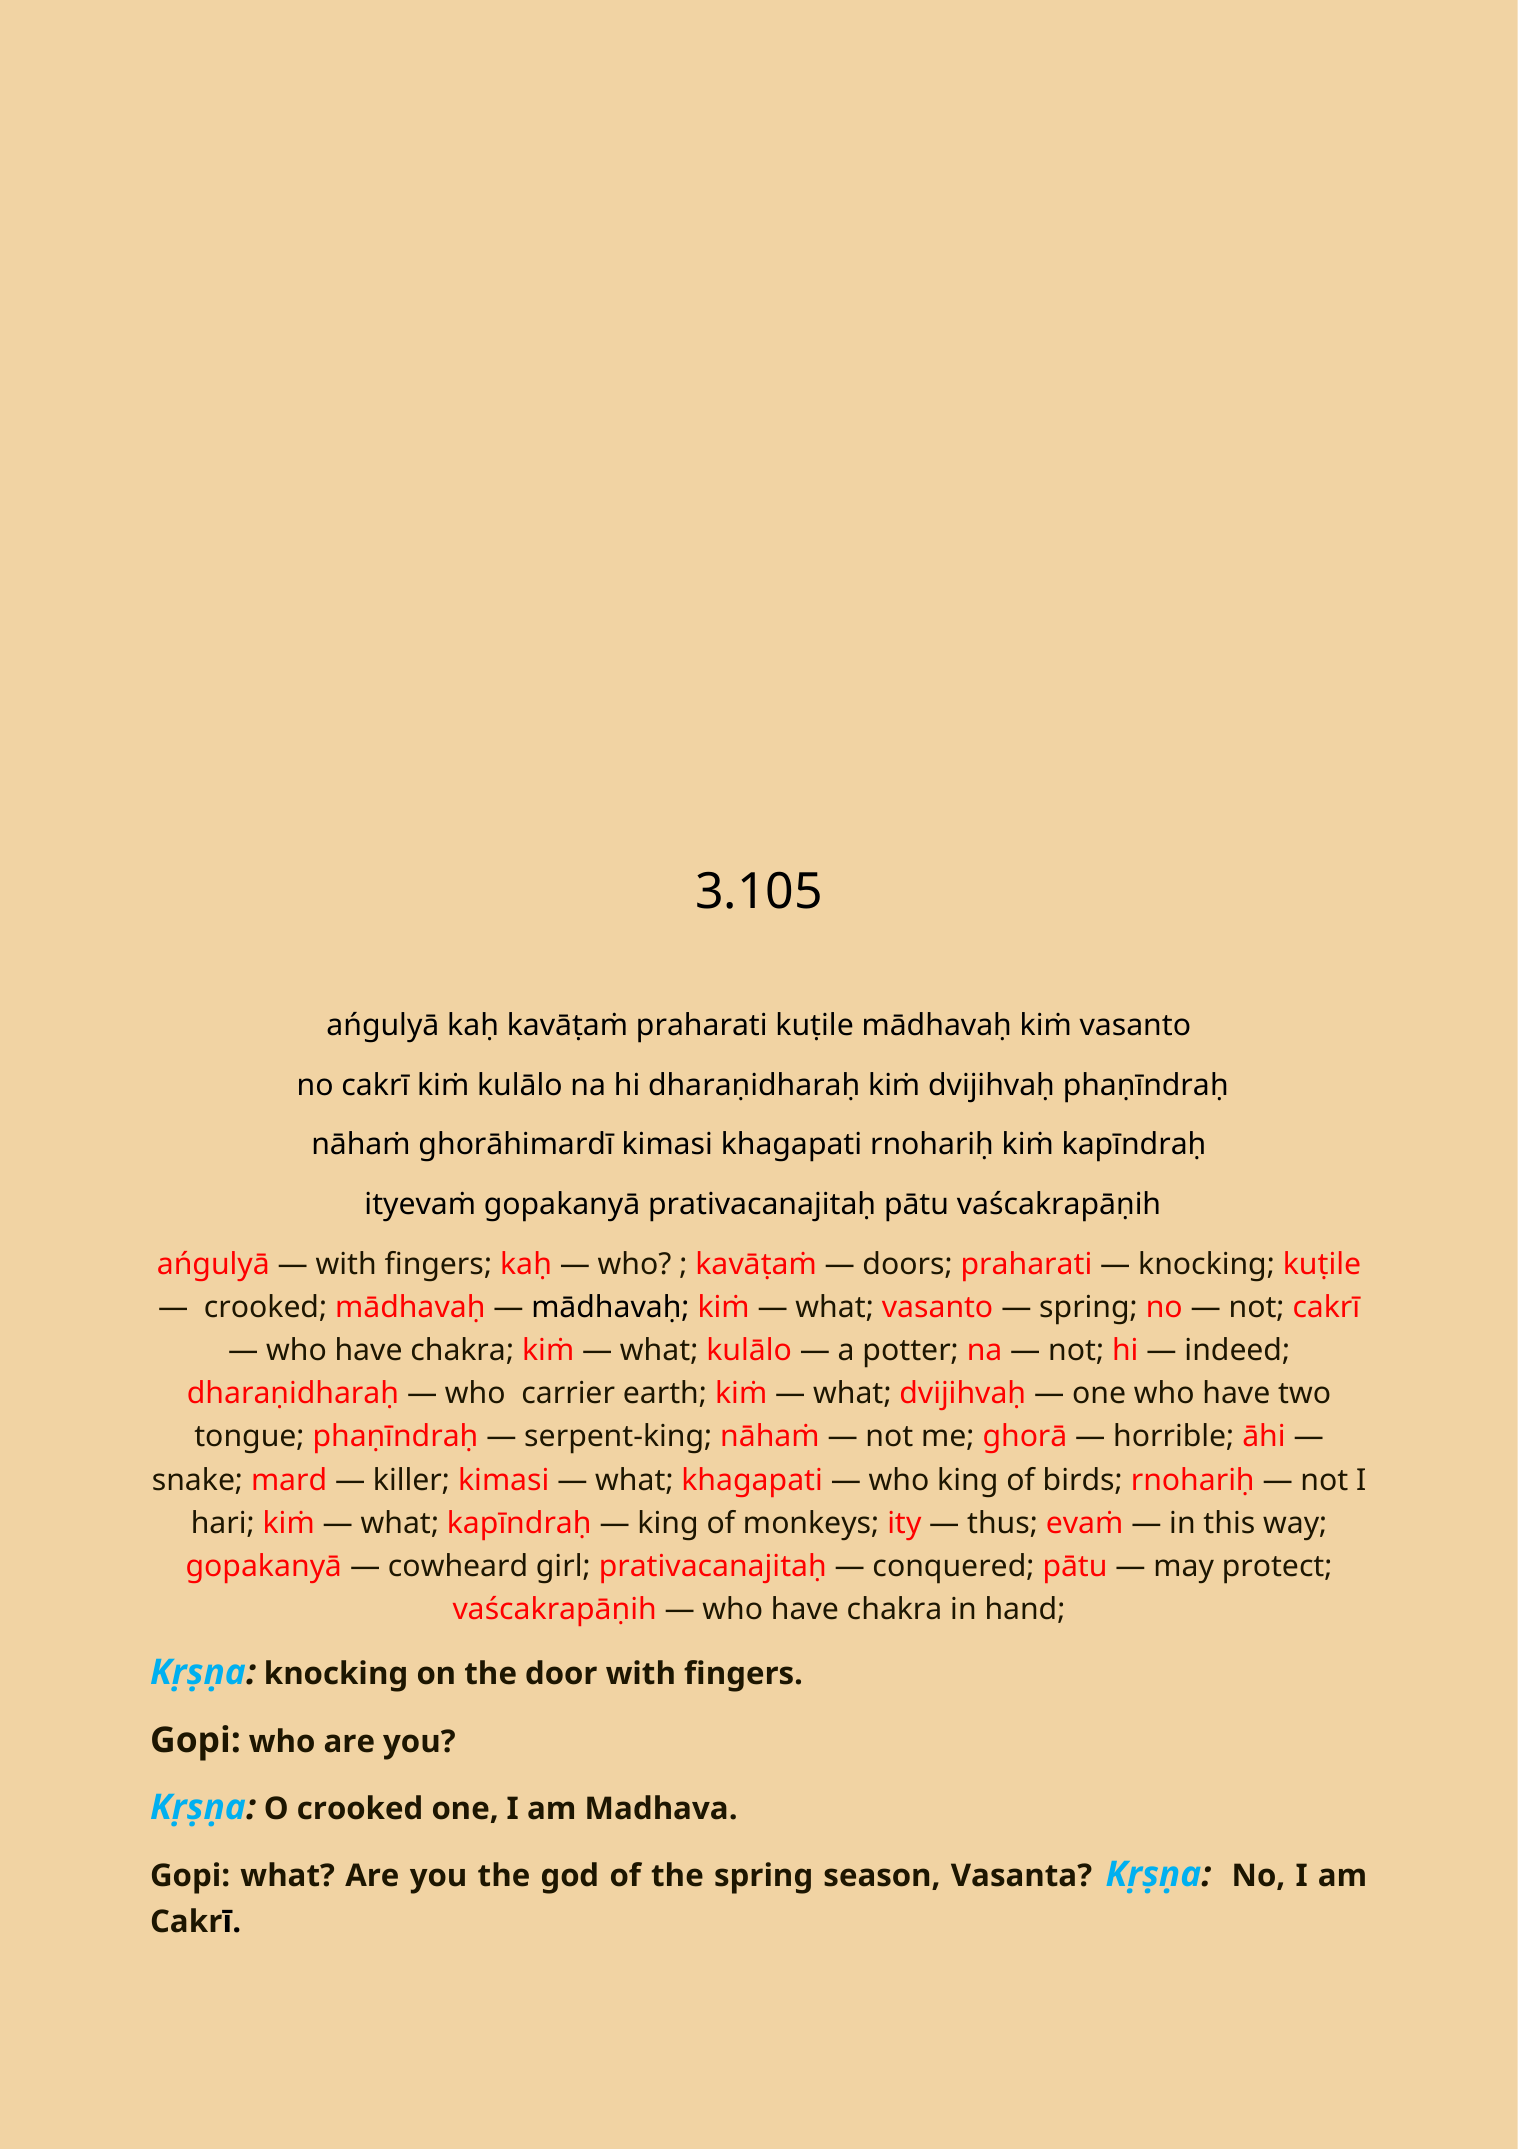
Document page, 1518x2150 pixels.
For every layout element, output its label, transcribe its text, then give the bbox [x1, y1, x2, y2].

text 3.105 [150, 855, 1368, 923]
text ańgulyā kaḥ kavāṭaṁ praharati kuṭile mādhavaḥ kiṁ vasanto [150, 1003, 1368, 1044]
text ityevaṁ gopakanyā prativacanajitaḥ pātu vaścakrapāṇih [150, 1182, 1368, 1223]
text Gopi: who are you? [150, 1714, 1368, 1762]
text Kṛṣṇa: O crooked one, I am Madhava. [150, 1781, 1368, 1830]
text Kṛṣṇa: knocking on the door with fingers. [150, 1647, 1368, 1695]
text ańgulyā — with fingers; kaḥ — who? ; kavāṭaṁ — doors; praharati — knocking; kuṭile — crooked; mādhavaḥ — mādhavaḥ; kiṁ — what; vasanto — spring; no — not; cakrī — who have chakra; kiṁ — what; kulālo — a potter; na — not; hi — indeed; dharaṇidharaḥ — who carrier earth; kiṁ — what; dvijihvaḥ — one who have two tongue; phaṇīndraḥ — serpent-king; nāhaṁ — not me; ghorā — horrible; āhi — snake; mard — killer; kimasi — what; khagapati — who king of birds; rnohariḥ — not I hari; kiṁ — what; kapīndraḥ — king of monkeys; ity — thus; evaṁ — in this way; gopakanyā — cowheard girl; prativacanajitaḥ — conquered; pātu — may protect; vaścakrapāṇih — who have chakra in hand; [150, 1242, 1368, 1628]
text nāhaṁ ghorāhimardī kimasi khagapati rnohariḥ kiṁ kapīndraḥ [150, 1122, 1368, 1164]
text no cakrī kiṁ kulālo na hi dharaṇidharaḥ kiṁ dvijihvaḥ phaṇīndraḥ [150, 1063, 1368, 1104]
text Gopi: what? Are you the god of the spring season, Vasanta? Kṛṣṇa: No, I am Cakrī. [150, 1849, 1368, 1942]
